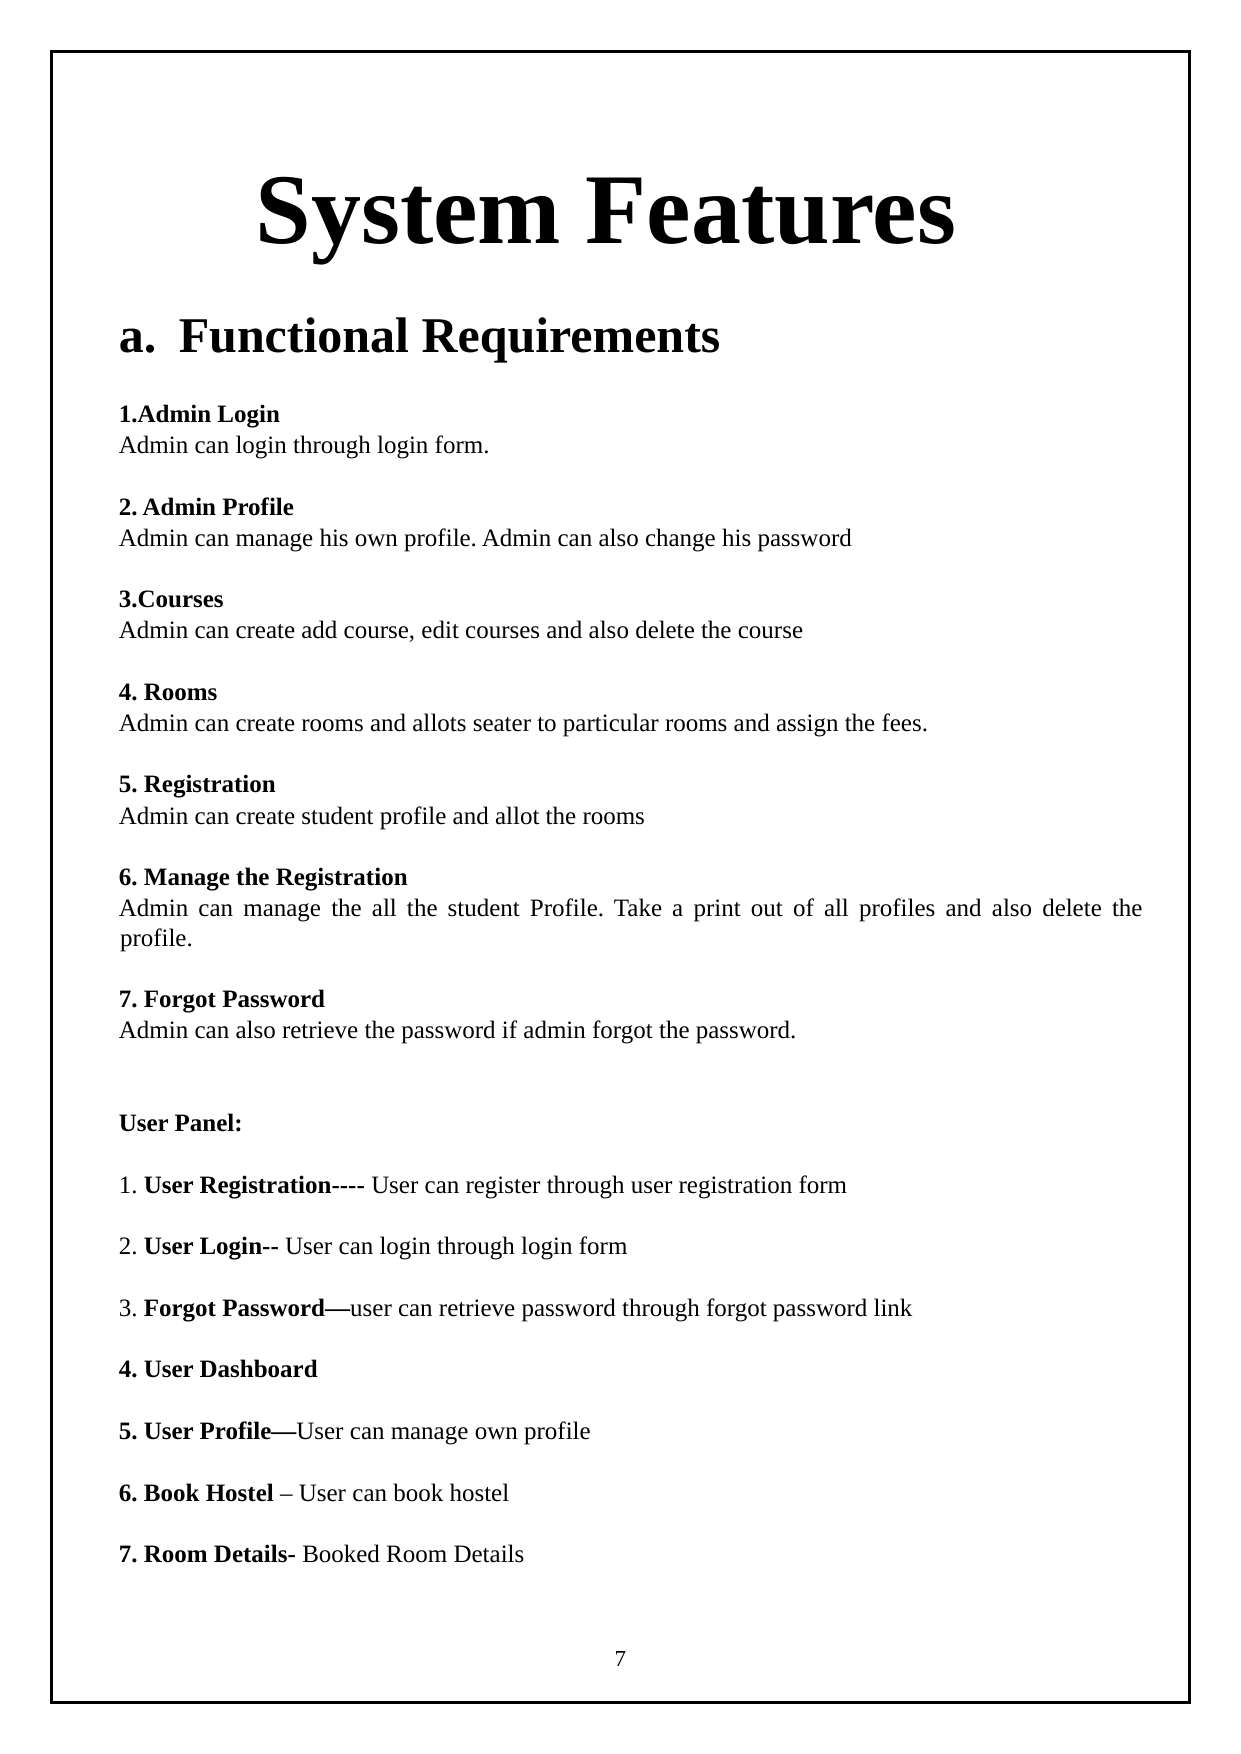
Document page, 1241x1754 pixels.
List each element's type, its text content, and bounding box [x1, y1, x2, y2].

text Admin can also retrieve the password if admin forgot the password. [119, 1016, 1144, 1044]
subtitle System Features [91, 150, 1120, 265]
text Admin can create rooms and allots seater to particular rooms and assign the fees. [119, 708, 1144, 737]
text Admin can create student profile and allot the rooms [119, 801, 1144, 829]
list Room Details- Booked Room Details [119, 1539, 1144, 1568]
subtitle 6. Manage the Registration [119, 862, 1120, 891]
text Admin can login through login form. [119, 430, 1144, 459]
list Book Hostel – User can book hostel [119, 1478, 1144, 1506]
text Admin can manage his own profile. Admin can also change his password [119, 523, 1144, 552]
list User Login-- User can login through login form [119, 1231, 1144, 1260]
subtitle 7. Forgot Password [119, 984, 1120, 1013]
subtitle 3.Courses [119, 584, 1120, 613]
text User Panel: [119, 1108, 1158, 1137]
text Admin can create add course, edit courses and also delete the course [119, 616, 1144, 644]
text Admin can manage the all the student Profile. Take a print out of all profiles and also delete the profile. [119, 893, 1144, 952]
list User Registration---- User can register through user registration form [119, 1170, 1144, 1199]
subtitle 1.Admin Login [119, 399, 1120, 428]
list User Profile—User can manage own profile [119, 1416, 1144, 1445]
list Functional Requirements [119, 306, 1158, 363]
subtitle 4. User Dashboard [119, 1354, 1120, 1383]
list Forgot Password—user can retrieve password through forgot password link [119, 1293, 1144, 1321]
list Registration [119, 769, 1158, 798]
list Rooms [119, 677, 1158, 706]
text 2. Admin Profile [119, 492, 1158, 520]
